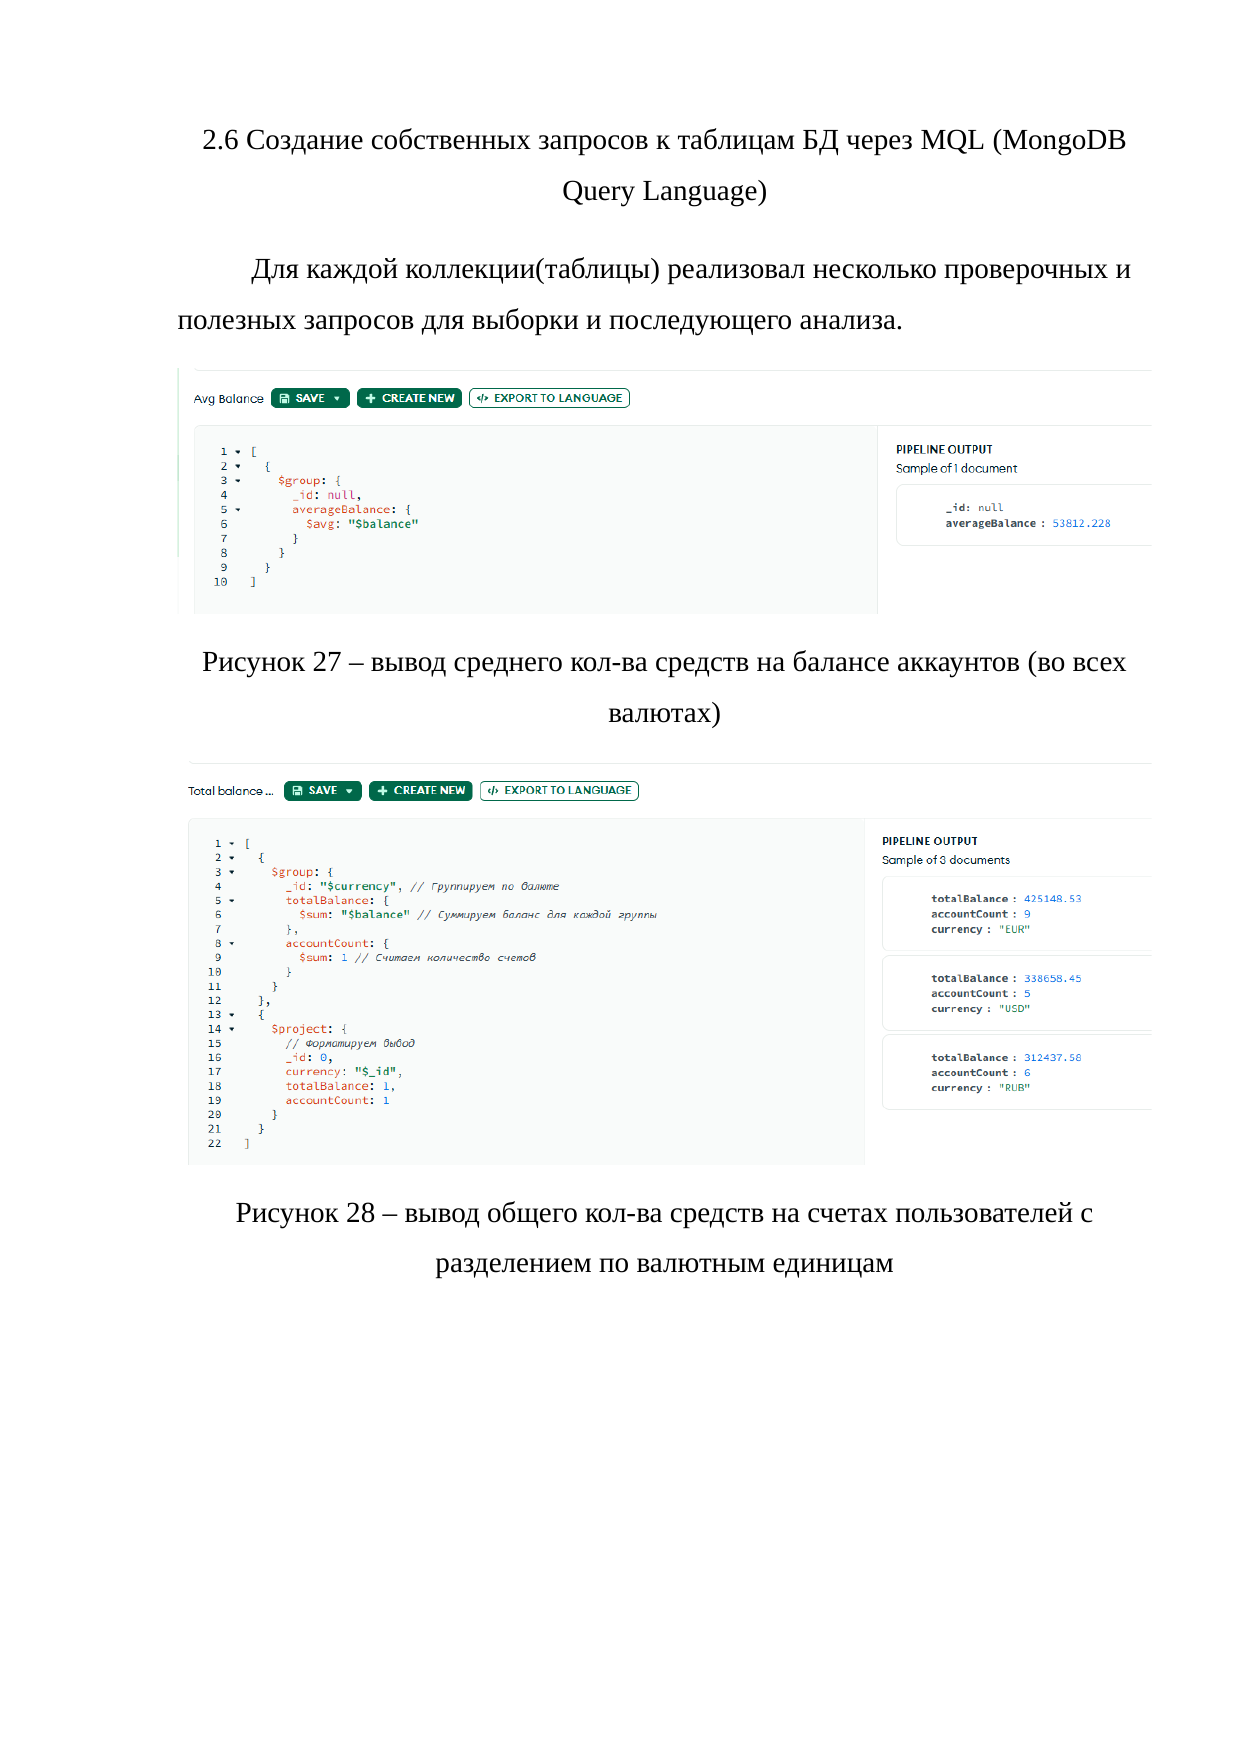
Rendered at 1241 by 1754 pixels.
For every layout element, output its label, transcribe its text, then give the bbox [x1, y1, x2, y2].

picture [177, 761, 1152, 1165]
text Рисунок 27 – вывод среднего кол-ва средств на балансе аккаунтов (во всех валютах) [177, 644, 1152, 728]
text Для каждой коллекции(таблицы) реализовал несколько проверочных и полезных запросов для выборки и последующего анализа. [177, 252, 1152, 336]
subtitle 2.6 Создание собственных запросов к таблицам БД через MQL (MongoDB Query Language) [177, 122, 1152, 206]
text Рисунок 28 – вывод общего кол-ва средств на счетах пользователей с разделением по валютным единицам [177, 1195, 1152, 1279]
picture [177, 368, 1152, 614]
